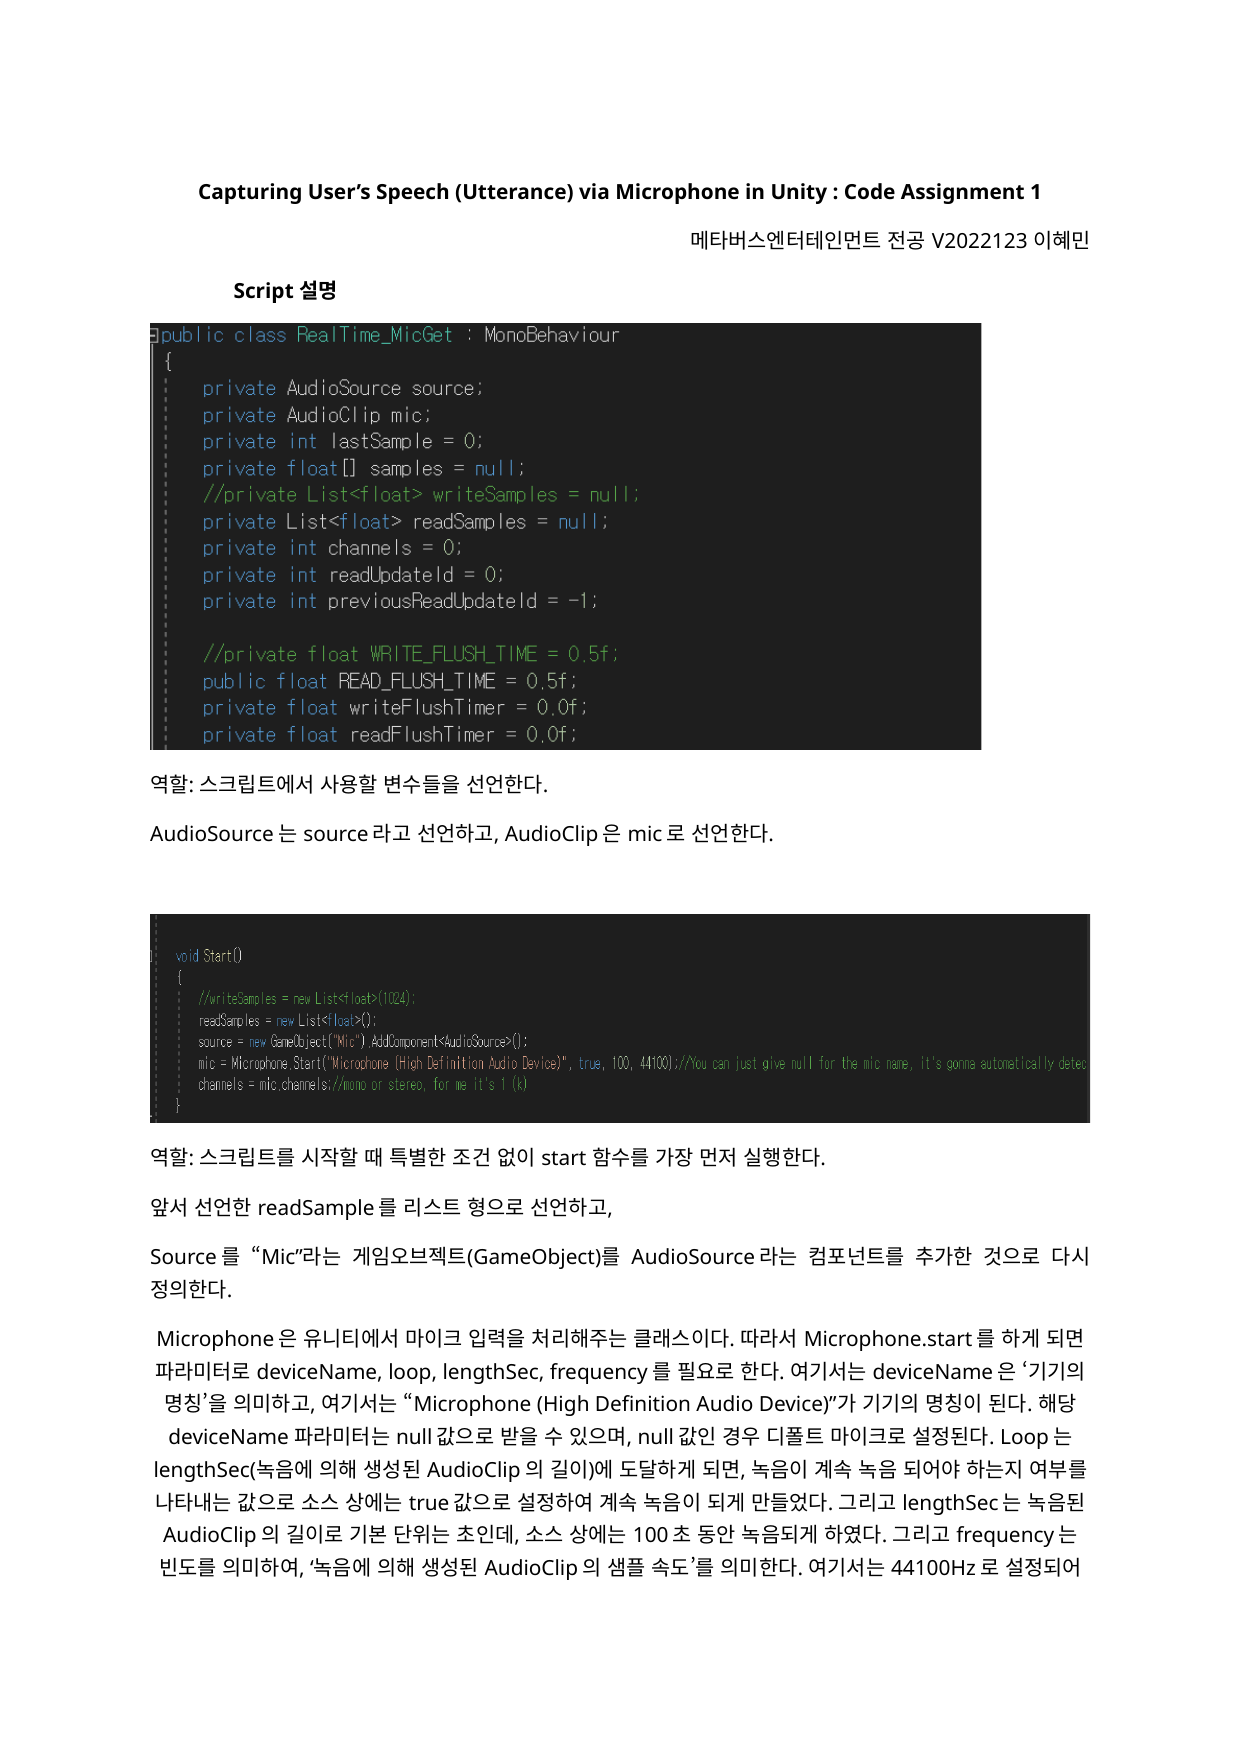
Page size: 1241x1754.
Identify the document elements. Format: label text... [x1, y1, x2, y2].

text Script 설명 [150, 274, 1090, 304]
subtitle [150, 1322, 1090, 1581]
text 역할: 스크립트에서 사용할 변수들을 선언한다. [150, 768, 1090, 798]
text 메타버스엔터테인먼트 전공 V2022123 이혜민 [150, 224, 1090, 255]
text AudioSource는 source라고 선언하고, AudioClip은 mic로 선언한다. [150, 817, 1090, 848]
text 역할: 스크립트를 시작할 때 특별한 조건 없이 start 함수를 가장 먼저 실행한다. [150, 1141, 1090, 1172]
picture [150, 323, 982, 750]
text Source를 “Mic”라는 게임오브젝트(GameObject)를 AudioSource라는 컴포넌트를 추가한 것으로 다시 정의한다. [150, 1240, 1090, 1303]
picture [150, 914, 1091, 1123]
text Capturing User’s Speech (Utterance) via Microphone in Unity : Code Assignment 1 [150, 177, 1090, 206]
text 앞서 선언한 readSample를 리스트 형으로 선언하고, [150, 1191, 1090, 1221]
